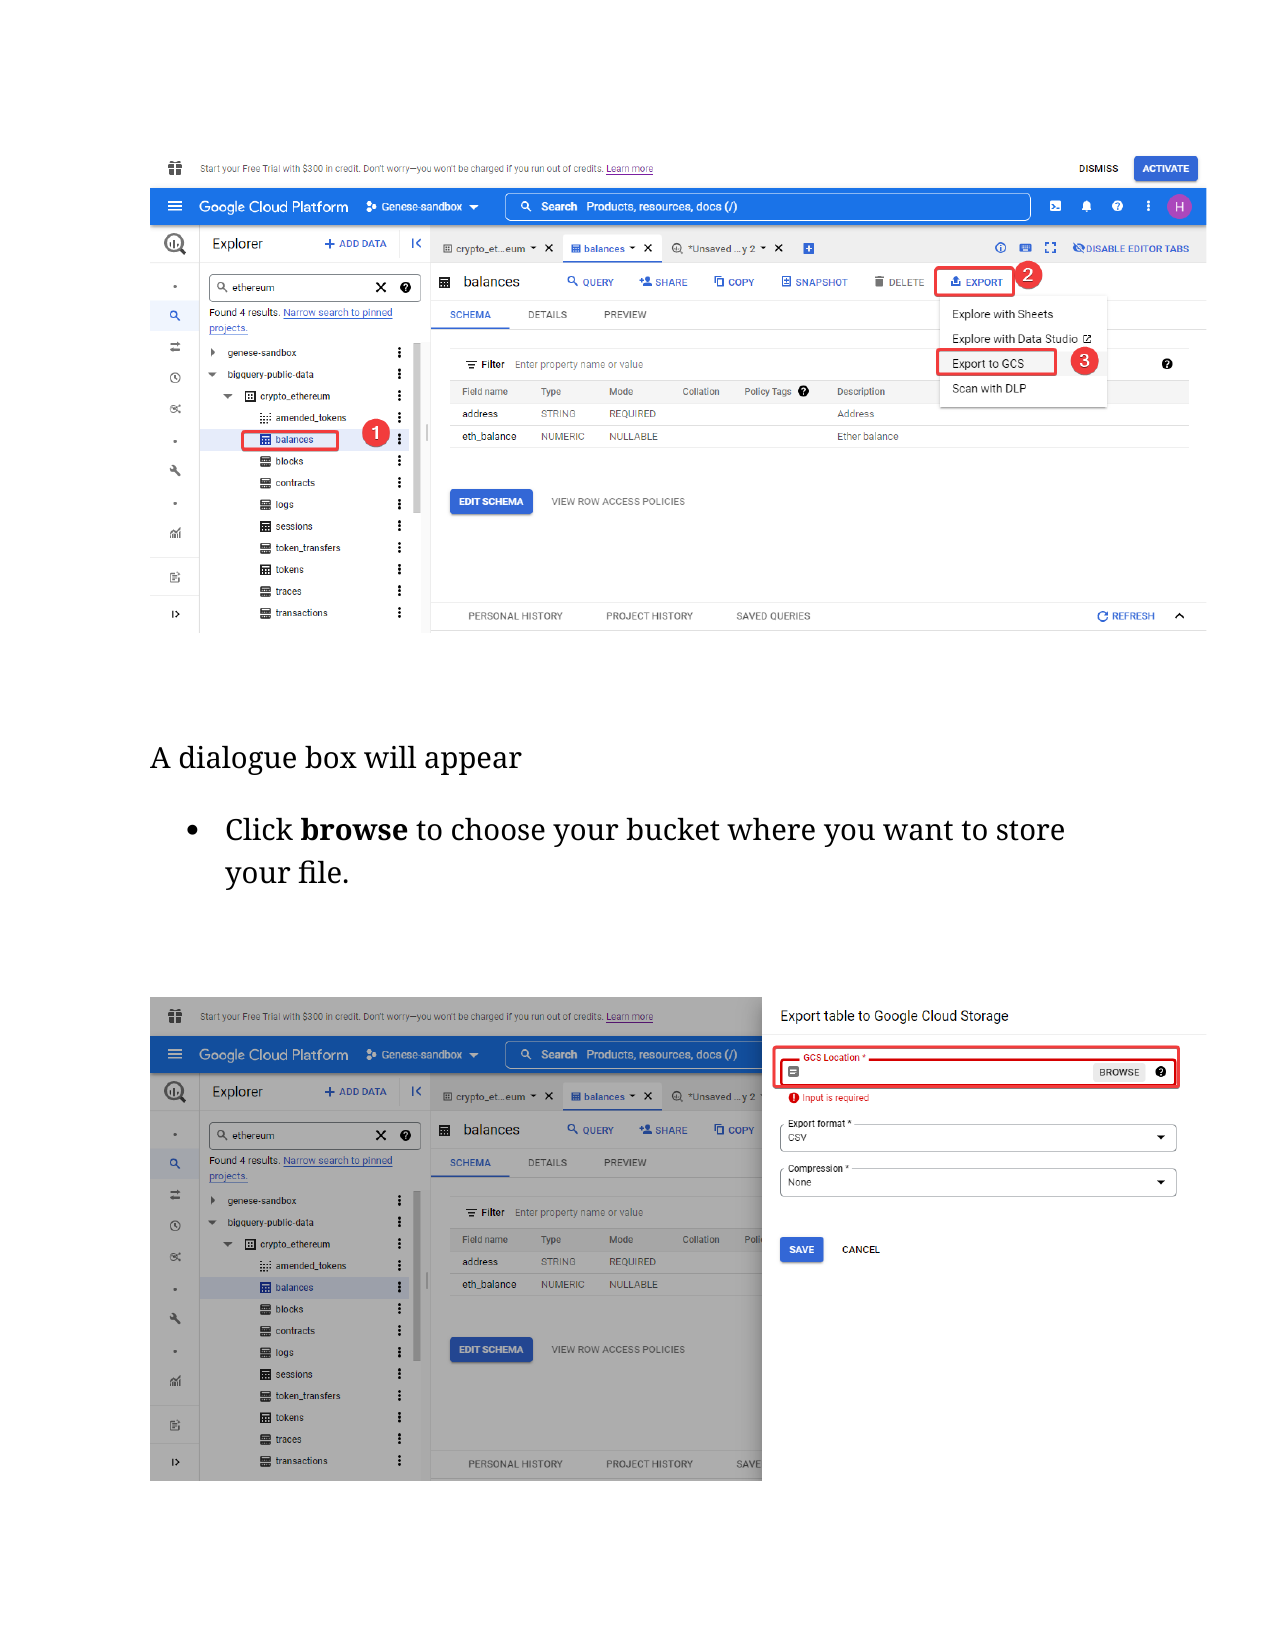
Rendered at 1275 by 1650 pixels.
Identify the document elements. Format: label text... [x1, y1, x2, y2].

text A dialogue box will appear [150, 737, 1131, 777]
picture [150, 997, 1207, 1481]
picture [150, 150, 1207, 633]
list Click browse to choose your bucket where you want to store your file. [187, 809, 1131, 892]
